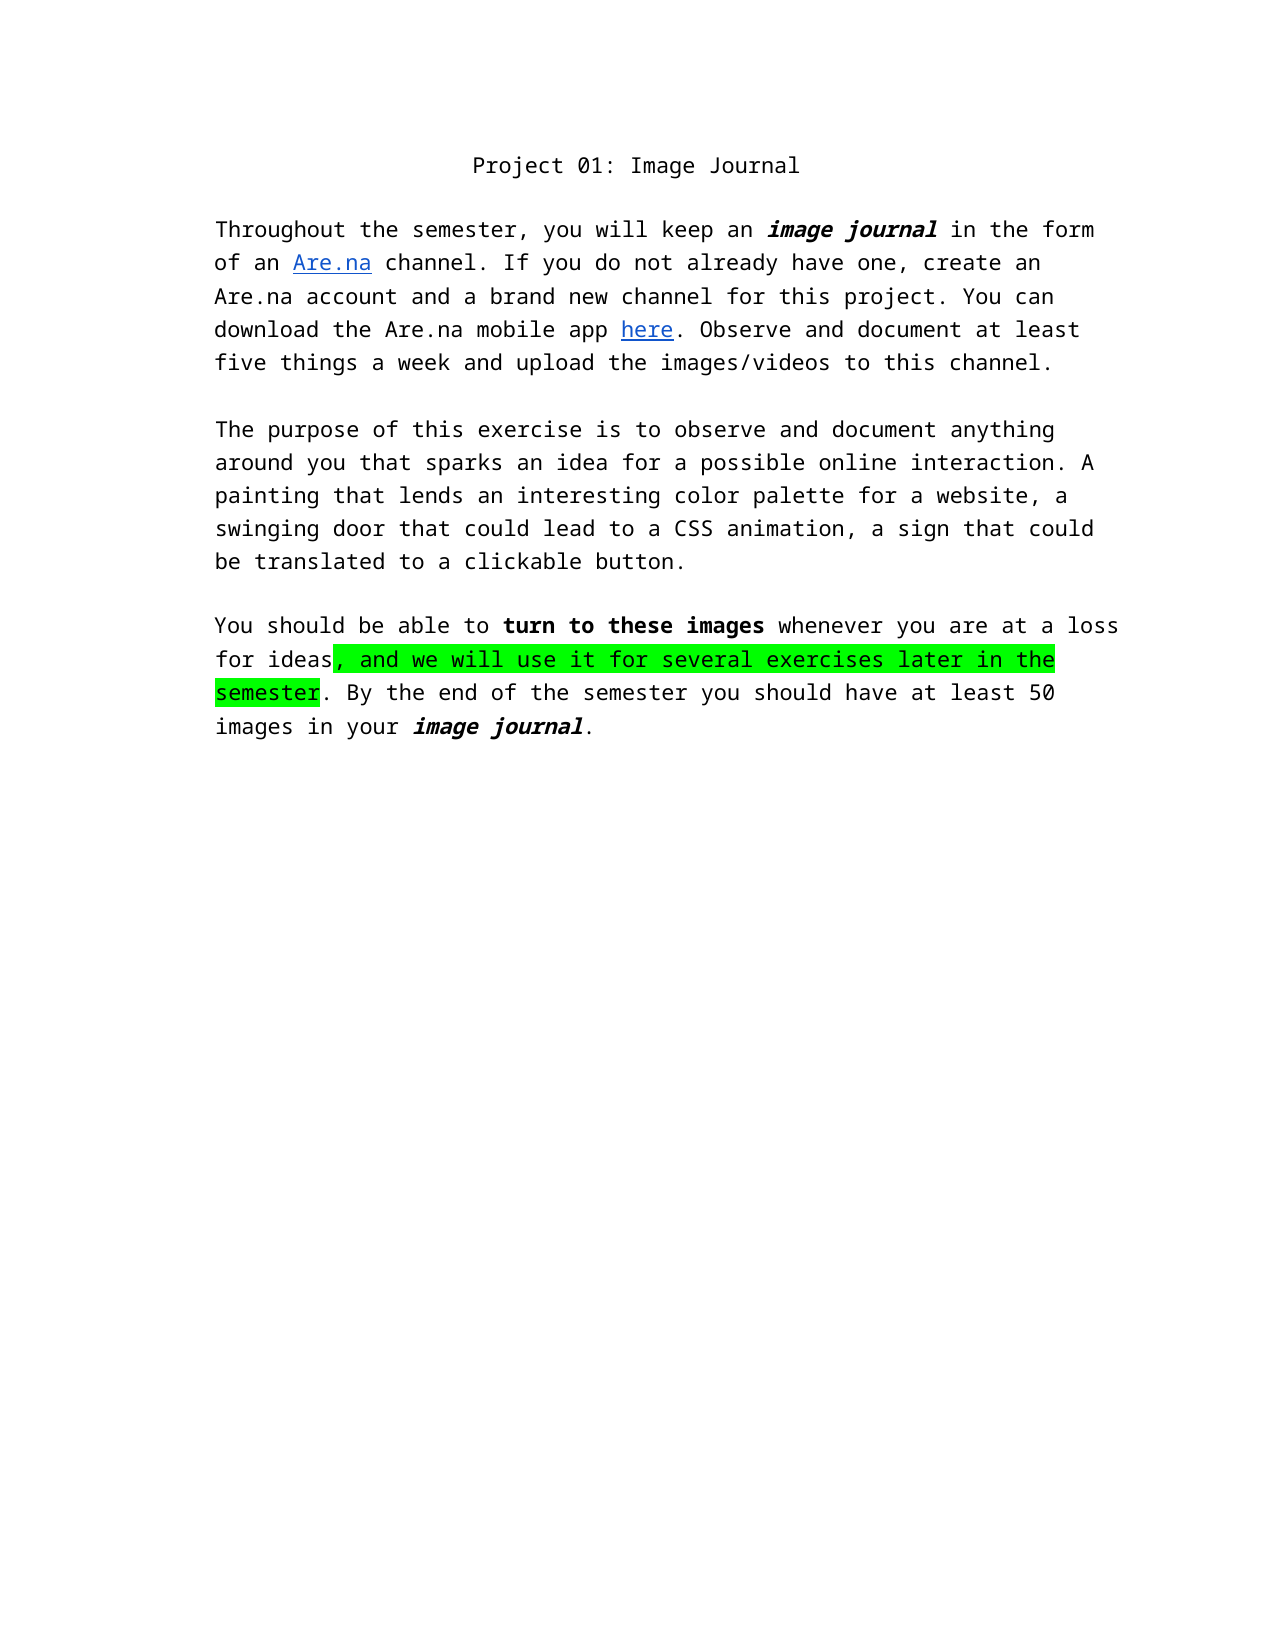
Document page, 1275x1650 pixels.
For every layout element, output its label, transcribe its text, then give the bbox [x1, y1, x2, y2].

text You should be able to turn to these images whenever you are at a loss for ideas, and we will use it for several exercises later in the semester. By the end of the semester you should have at least 50 images in your image journal. [214, 610, 1125, 741]
text The purpose of this exercise is to observe and document anything around you that sparks an idea for a possible online interaction. A painting that lends an interesting color palette for a website, a swinging door that could lead to a CSS animation, a sign that could be translated to a clickable button. [214, 413, 1112, 575]
text Project 01: Image Journal [150, 150, 800, 180]
text Throughout the semester, you will keep an image journal in the form of an Are.na channel. If you do not already have one, create an Are.na account and a brand new channel for this project. You can download the Are.na mobile app here. Observe and document at least five things a week and upload the images/videos to this channel. [214, 214, 1112, 377]
